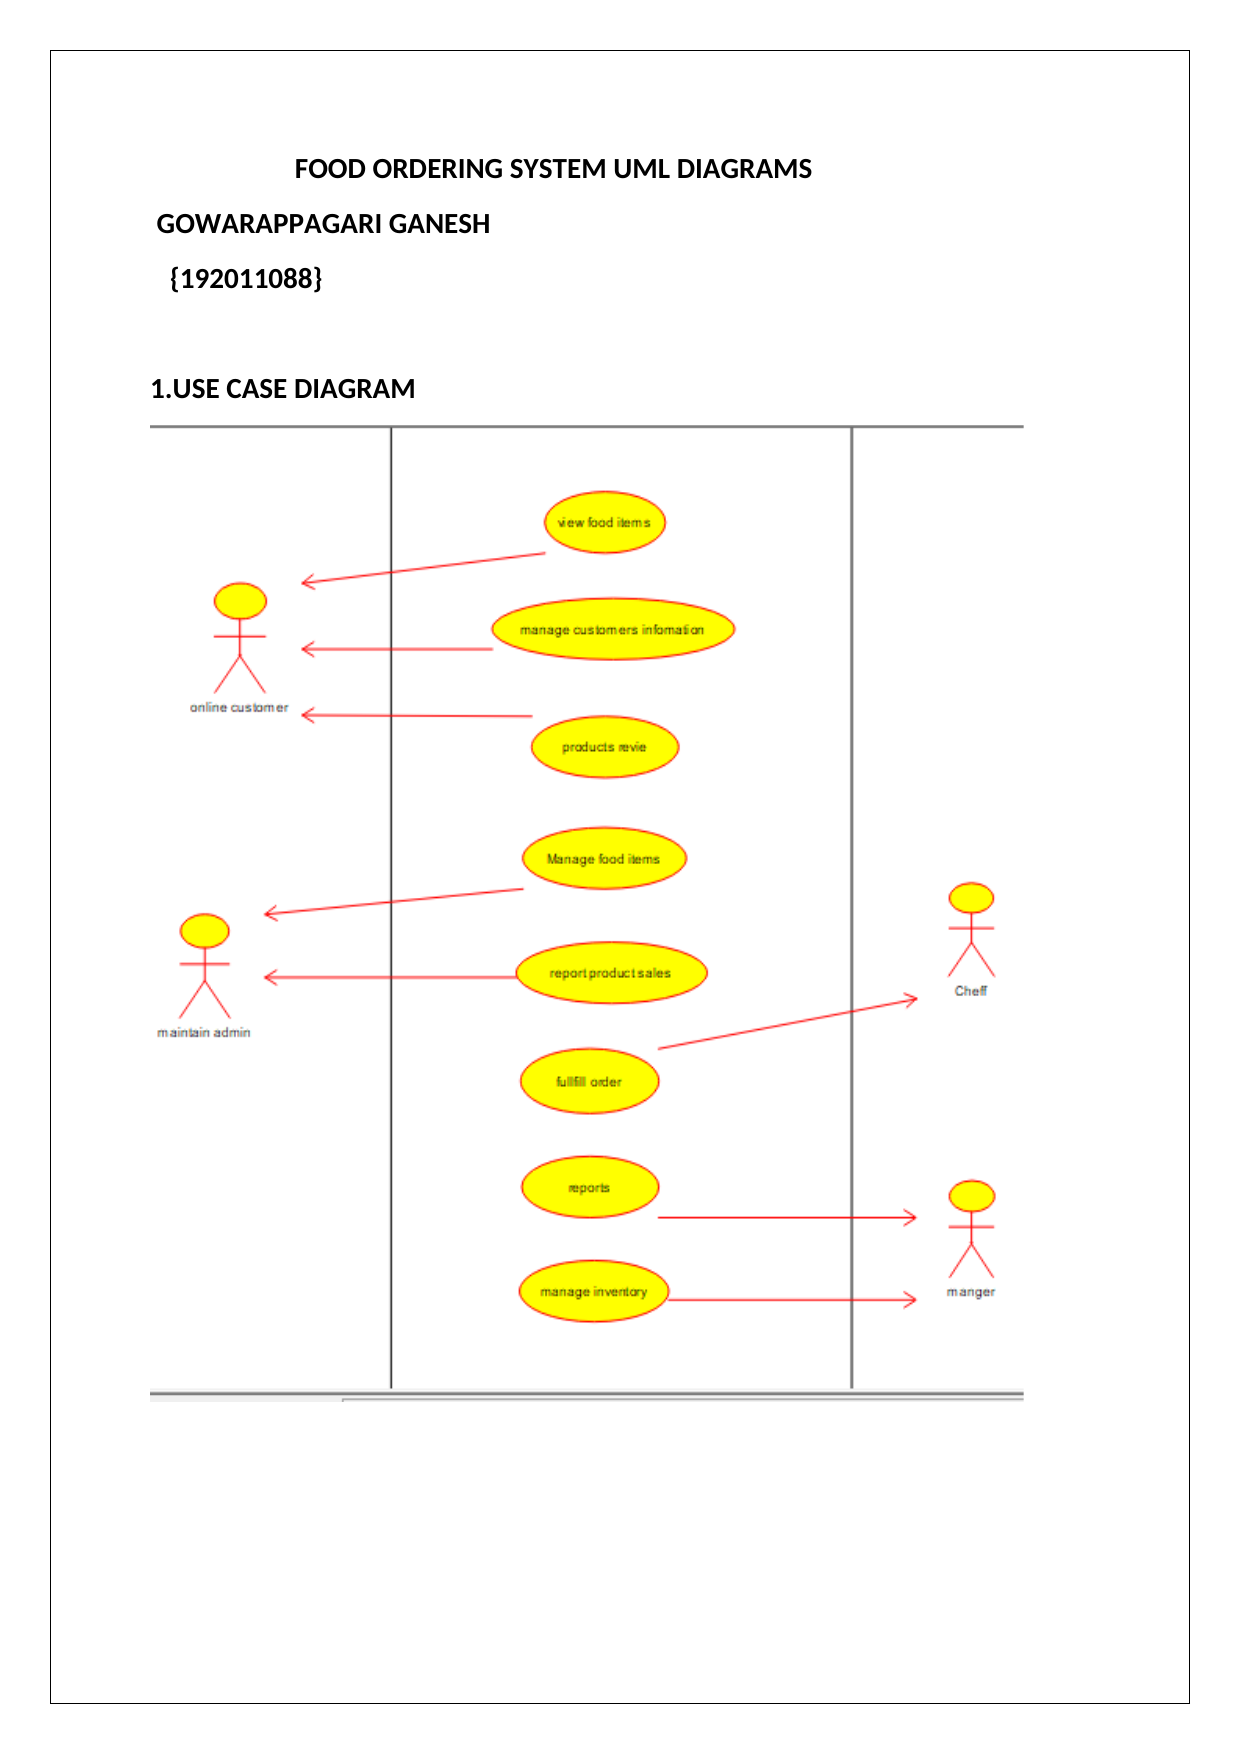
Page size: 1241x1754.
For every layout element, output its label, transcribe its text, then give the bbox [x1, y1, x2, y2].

text GOWARAPPAGARI GANESH [150, 205, 1090, 241]
picture [150, 425, 1024, 1402]
text {192011088} [150, 260, 1090, 296]
text 1.USE CASE DIAGRAM [150, 370, 1090, 406]
text FOOD ORDERING SYSTEM UML DIAGRAMS [150, 150, 1090, 186]
